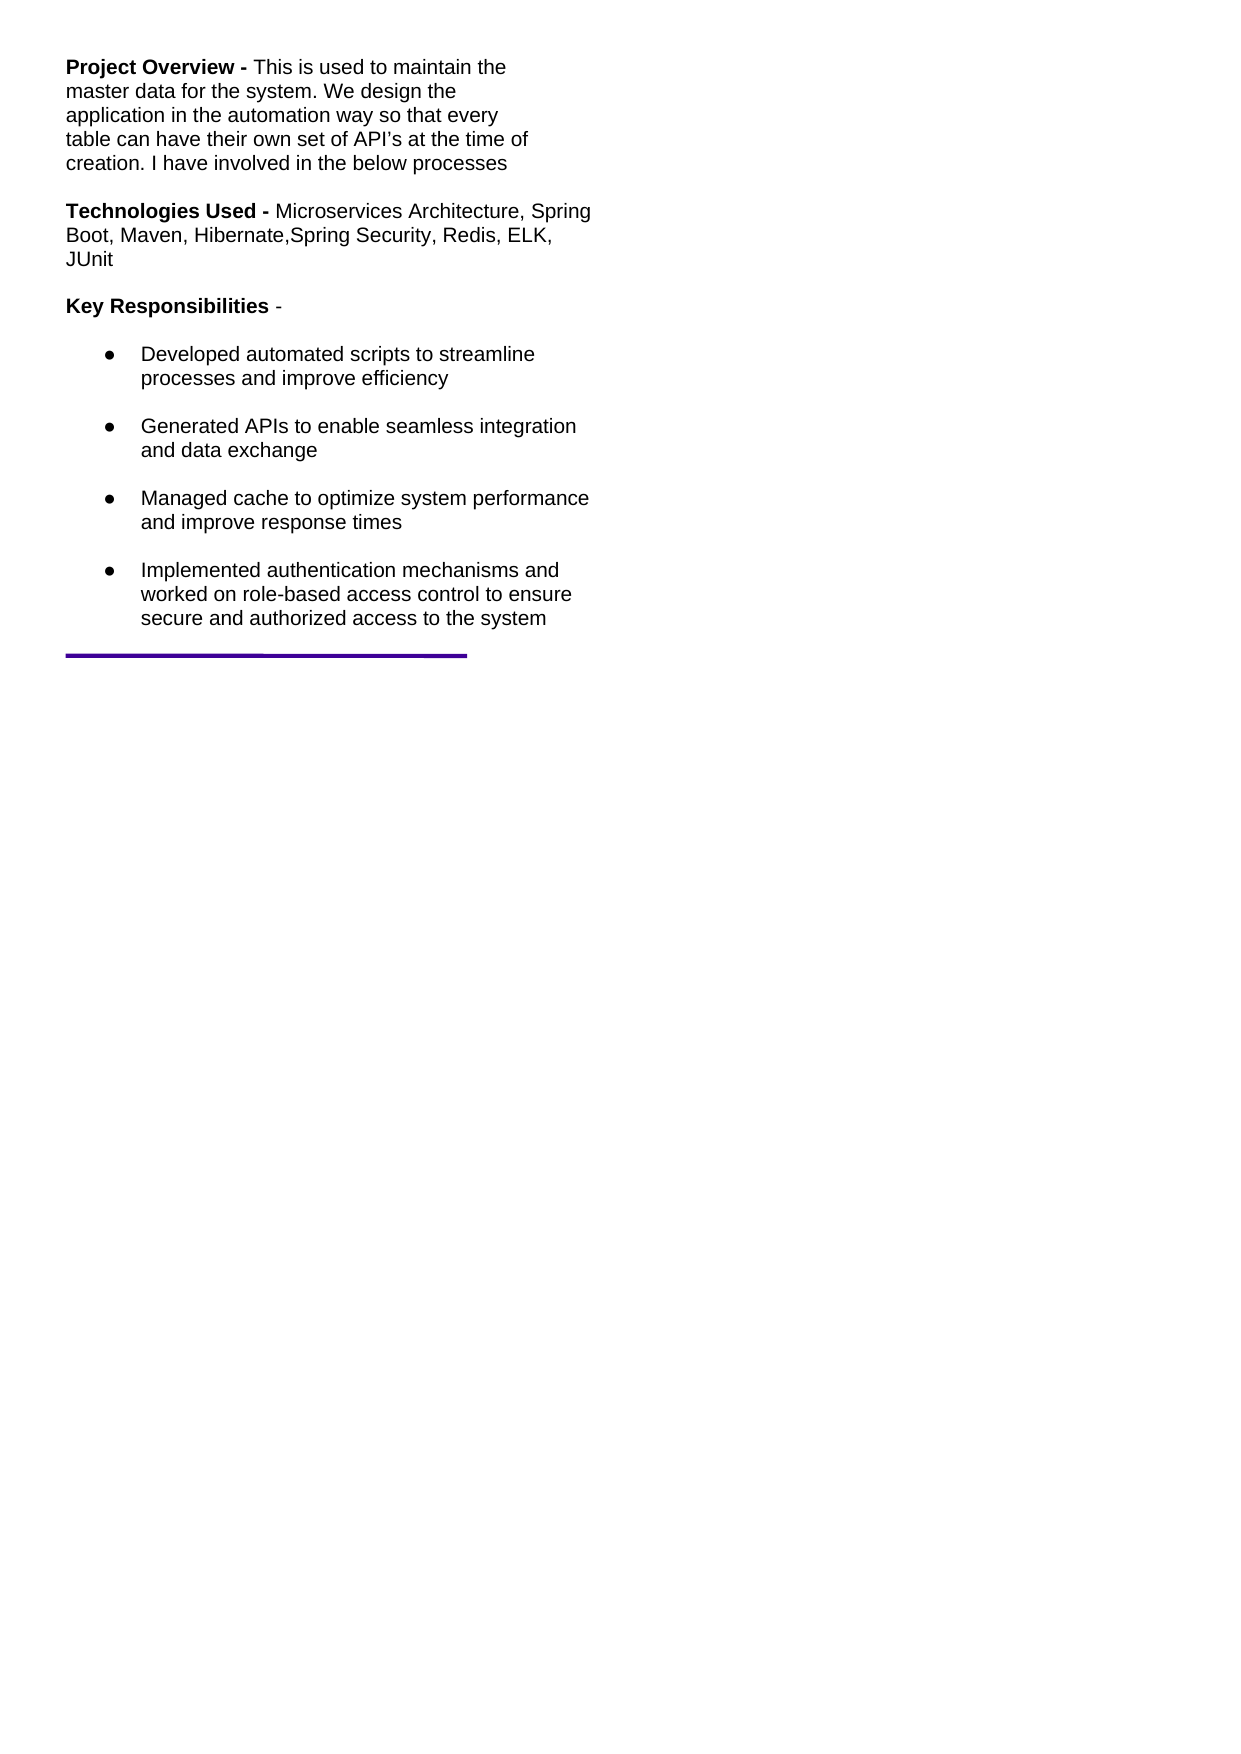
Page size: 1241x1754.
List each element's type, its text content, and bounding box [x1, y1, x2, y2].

list Implemented authentication mechanisms and worked on role-based access control to ensure secure and authorized access to the system [103, 558, 596, 630]
list Managed cache to optimize system performance and improve response times [103, 486, 596, 534]
list Generated APIs to enable seamless integration and data exchange [103, 414, 596, 462]
list Developed automated scripts to streamline processes and improve efficiency [103, 342, 596, 390]
text Project Overview - This is used to maintain the master data for the system. We design the application in the automation way so that every table can have their own set of API’s at the time of creation. I have involved in the below processes [66, 55, 543, 174]
text Key Responsibilities - [66, 294, 596, 318]
text Technologies Used - Microservices Architecture, Spring Boot, Maven, Hibernate,Spring Security, Redis, ELK, JUnit [66, 198, 596, 270]
